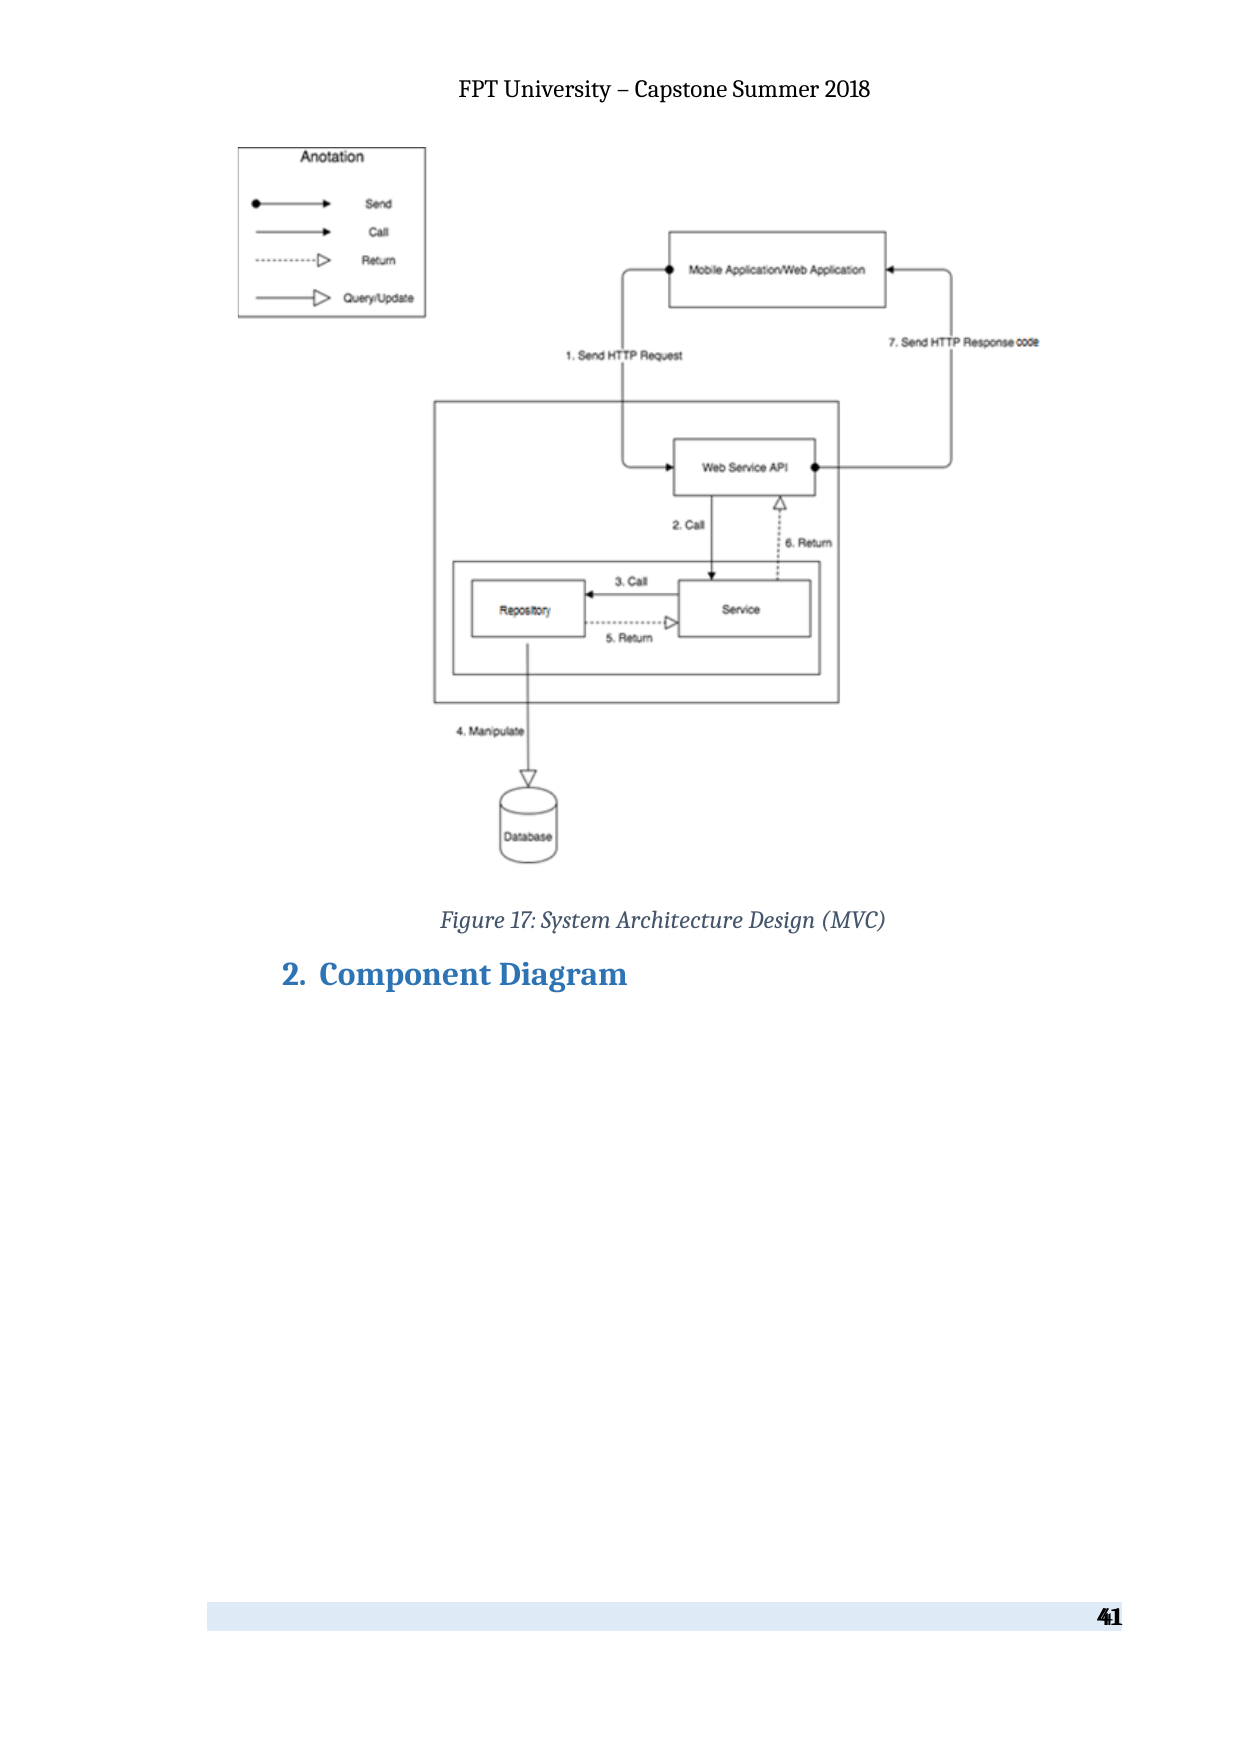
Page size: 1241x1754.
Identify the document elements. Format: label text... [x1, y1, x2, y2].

picture [237, 147, 1091, 887]
subtitle Component Diagram [282, 955, 1122, 994]
text Figure 17: System Architecture Design (MVC) [207, 906, 1122, 934]
